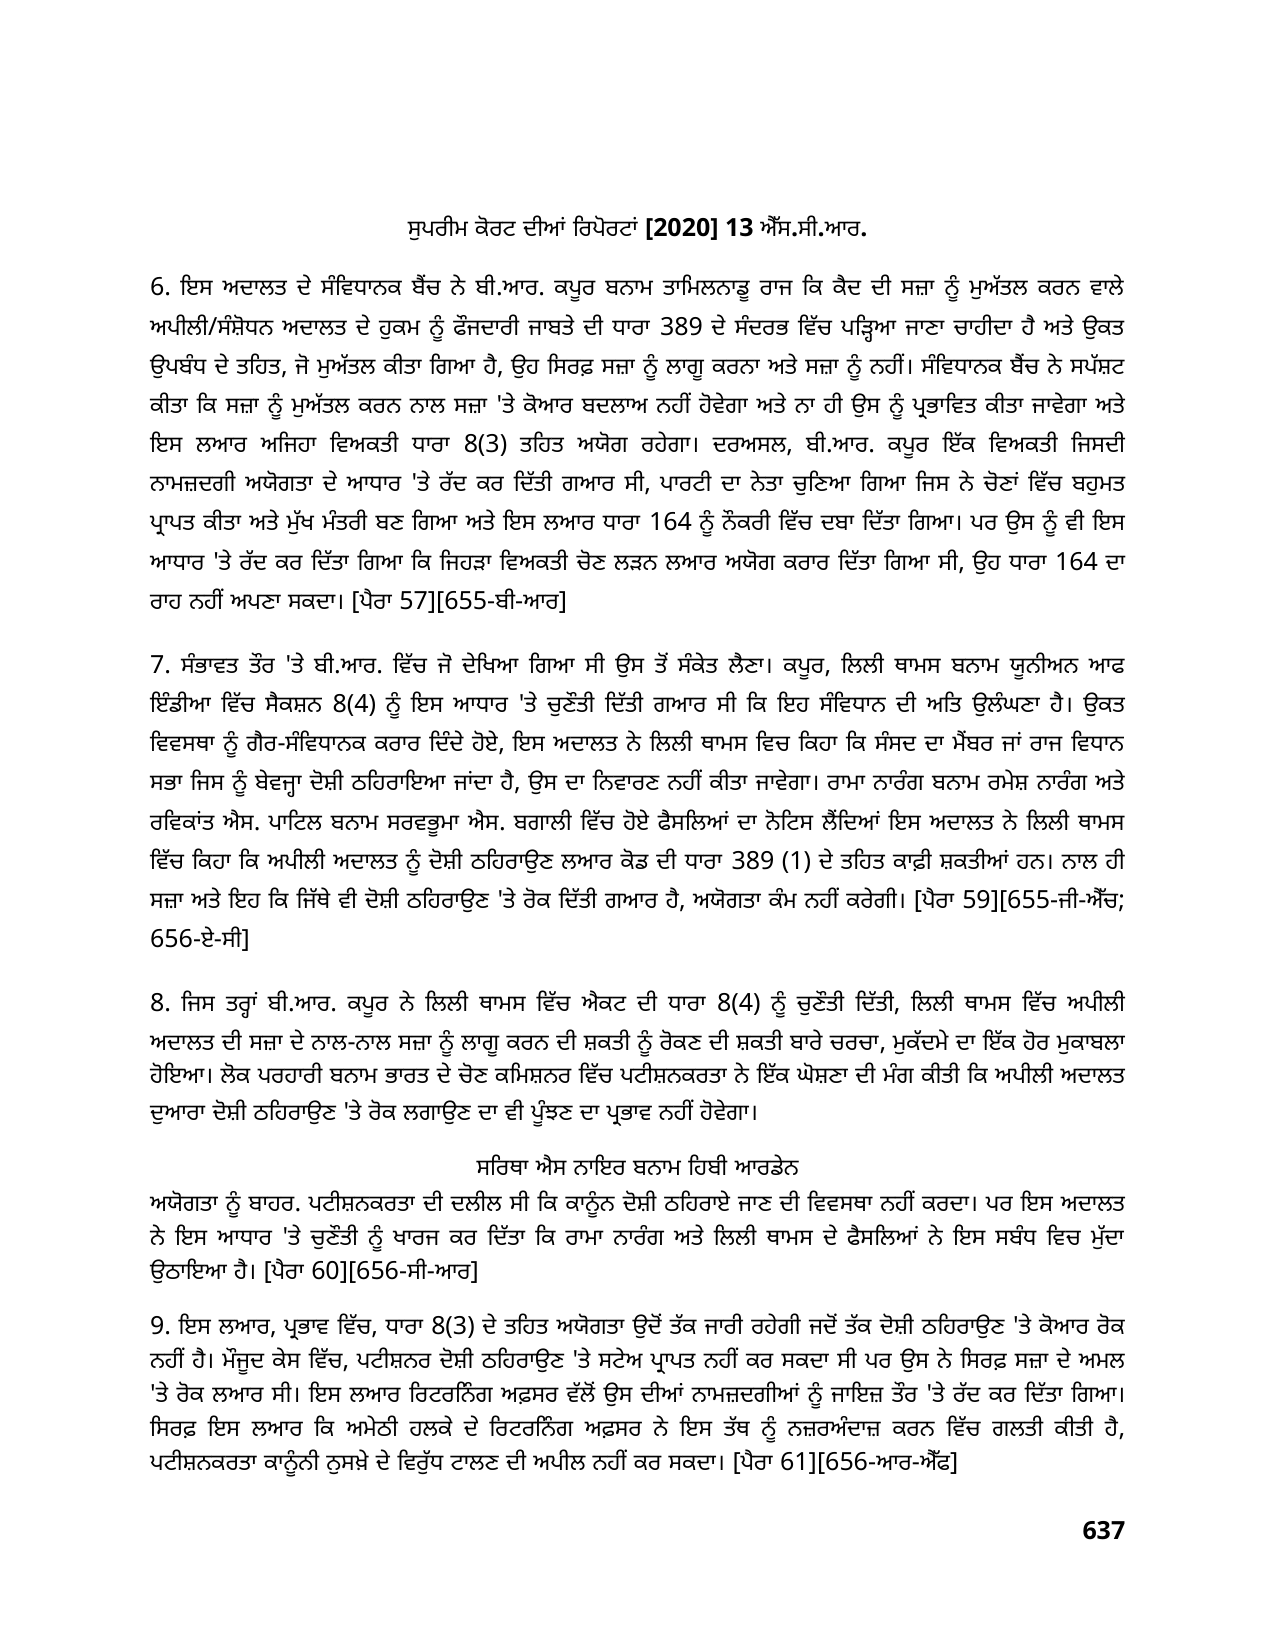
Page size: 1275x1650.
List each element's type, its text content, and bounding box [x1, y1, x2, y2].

text ਅਯੋਗਤਾ ਨੂੰ ਬਾਹਰ. ਪਟੀਸ਼ਨਕਰਤਾ ਦੀ ਦਲੀਲ ਸੀ ਕਿ ਕਾਨੂੰਨ ਦੋਸ਼ੀ ਠਹਿਰਾਏ ਜਾਣ ਦੀ ਵਿਵਸਥਾ ਨਹੀਂ ਕਰਦਾ। ਪਰ ਇਸ ਅਦਾਲਤ ਨੇ ਇਸ ਆਧਾਰ 'ਤੇ ਚੁਣੌਤੀ ਨੂੰ ਖਾਰਜ ਕਰ ਦਿੱਤਾ ਕਿ ਰਾਮਾ ਨਾਰੰਗ ਅਤੇ ਲਿਲੀ ਥਾਮਸ ਦੇ ਫੈਸਲਿਆਂ ਨੇ ਇਸ ਸਬੰਧ ਵਿਚ ਮੁੱਦਾ ਉਠਾਇਆ ਹੈ। [ਪੈਰਾ 60][656-ਸੀ-ਆਰ] [150, 1184, 1125, 1287]
text ਸਰਿਥਾ ਐਸ ਨਾਇਰ ਬਨਾਮ ਹਿਬੀ ਆਰਡੇਨ [150, 1154, 1125, 1181]
text 9. ਇਸ ਲਆਰ, ਪ੍ਰਭਾਵ ਵਿੱਚ, ਧਾਰਾ 8(3) ਦੇ ਤਹਿਤ ਅਯੋਗਤਾ ਉਦੋਂ ਤੱਕ ਜਾਰੀ ਰਹੇਗੀ ਜਦੋਂ ਤੱਕ ਦੋਸ਼ੀ ਠਹਿਰਾਉਣ 'ਤੇ ਕੋਆਰ ਰੋਕ ਨਹੀਂ ਹੈ। ਮੌਜੂਦ ਕੇਸ ਵਿੱਚ, ਪਟੀਸ਼ਨਰ ਦੋਸ਼ੀ ਠਹਿਰਾਉਣ 'ਤੇ ਸਟੇਅ ਪ੍ਰਾਪਤ ਨਹੀਂ ਕਰ ਸਕਦਾ ਸੀ ਪਰ ਉਸ ਨੇ ਸਿਰਫ਼ ਸਜ਼ਾ ਦੇ ਅਮਲ 'ਤੇ ਰੋਕ ਲਆਰ ਸੀ। ਇਸ ਲਆਰ ਰਿਟਰਨਿੰਗ ਅਫ਼ਸਰ ਵੱਲੋਂ ਉਸ ਦੀਆਂ ਨਾਮਜ਼ਦਗੀਆਂ ਨੂੰ ਜਾਇਜ਼ ਤੌਰ 'ਤੇ ਰੱਦ ਕਰ ਦਿੱਤਾ ਗਿਆ। ਸਿਰਫ਼ ਇਸ ਲਆਰ ਕਿ ਅਮੇਠੀ ਹਲਕੇ ਦੇ ਰਿਟਰਨਿੰਗ ਅਫ਼ਸਰ ਨੇ ਇਸ ਤੱਥ ਨੂੰ ਨਜ਼ਰਅੰਦਾਜ਼ ਕਰਨ ਵਿੱਚ ਗਲਤੀ ਕੀਤੀ ਹੈ, ਪਟੀਸ਼ਨਕਰਤਾ ਕਾਨੂੰਨੀ ਨੁਸਖ਼ੇ ਦੇ ਵਿਰੁੱਧ ਟਾਲਣ ਦੀ ਅਪੀਲ ਨਹੀਂ ਕਰ ਸਕਦਾ। [ਪੈਰਾ 61][656-ਆਰ-ਐੱਫ] [150, 1307, 1125, 1478]
text 8. ਜਿਸ ਤਰ੍ਹਾਂ ਬੀ.ਆਰ. ਕਪੂਰ ਨੇ ਲਿਲੀ ਥਾਮਸ ਵਿੱਚ ਐਕਟ ਦੀ ਧਾਰਾ 8(4) ਨੂੰ ਚੁਣੌਤੀ ਦਿੱਤੀ, ਲਿਲੀ ਥਾਮਸ ਵਿੱਚ ਅਪੀਲੀ ਅਦਾਲਤ ਦੀ ਸਜ਼ਾ ਦੇ ਨਾਲ-ਨਾਲ ਸਜ਼ਾ ਨੂੰ ਲਾਗੂ ਕਰਨ ਦੀ ਸ਼ਕਤੀ ਨੂੰ ਰੋਕਣ ਦੀ ਸ਼ਕਤੀ ਬਾਰੇ ਚਰਚਾ, ਮੁਕੱਦਮੇ ਦਾ ਇੱਕ ਹੋਰ ਮੁਕਾਬਲਾ ਹੋਇਆ। ਲੋਕ ਪਰਹਾਰੀ ਬਨਾਮ ਭਾਰਤ ਦੇ ਚੋਣ ਕਮਿਸ਼ਨਰ ਵਿੱਚ ਪਟੀਸ਼ਨਕਰਤਾ ਨੇ ਇੱਕ ਘੋਸ਼ਣਾ ਦੀ ਮੰਗ ਕੀਤੀ ਕਿ ਅਪੀਲੀ ਅਦਾਲਤ ਦੁਆਰਾ ਦੋਸ਼ੀ ਠਹਿਰਾਉਣ 'ਤੇ ਰੋਕ ਲਗਾਉਣ ਦਾ ਵੀ ਪੂੰਝਣ ਦਾ ਪ੍ਰਭਾਵ ਨਹੀਂ ਹੋਵੇਗਾ। [150, 985, 1125, 1128]
text 7. ਸੰਭਾਵਤ ਤੌਰ 'ਤੇ ਬੀ.ਆਰ. ਵਿੱਚ ਜੋ ਦੇਖਿਆ ਗਿਆ ਸੀ ਉਸ ਤੋਂ ਸੰਕੇਤ ਲੈਣਾ। ਕਪੂਰ, ਲਿਲੀ ਥਾਮਸ ਬਨਾਮ ਯੂਨੀਅਨ ਆਫ ਇੰਡੀਆ ਵਿੱਚ ਸੈਕਸ਼ਨ 8(4) ਨੂੰ ਇਸ ਆਧਾਰ 'ਤੇ ਚੁਣੌਤੀ ਦਿੱਤੀ ਗਆਰ ਸੀ ਕਿ ਇਹ ਸੰਵਿਧਾਨ ਦੀ ਅਤਿ ਉਲੰਘਣਾ ਹੈ। ਉਕਤ ਵਿਵਸਥਾ ਨੂੰ ਗੈਰ-ਸੰਵਿਧਾਨਕ ਕਰਾਰ ਦਿੰਦੇ ਹੋਏ, ਇਸ ਅਦਾਲਤ ਨੇ ਲਿਲੀ ਥਾਮਸ ਵਿਚ ਕਿਹਾ ਕਿ ਸੰਸਦ ਦਾ ਮੈਂਬਰ ਜਾਂ ਰਾਜ ਵਿਧਾਨ ਸਭਾ ਜਿਸ ਨੂੰ ਬੇਵਜ੍ਹਾ ਦੋਸ਼ੀ ਠਹਿਰਾਇਆ ਜਾਂਦਾ ਹੈ, ਉਸ ਦਾ ਨਿਵਾਰਣ ਨਹੀਂ ਕੀਤਾ ਜਾਵੇਗਾ। ਰਾਮਾ ਨਾਰੰਗ ਬਨਾਮ ਰਮੇਸ਼ ਨਾਰੰਗ ਅਤੇ ਰਵਿਕਾਂਤ ਐਸ. ਪਾਟਿਲ ਬਨਾਮ ਸਰਵਭੂਮਾ ਐਸ. ਬਗਾਲੀ ਵਿੱਚ ਹੋਏ ਫੈਸਲਿਆਂ ਦਾ ਨੋਟਿਸ ਲੈਂਦਿਆਂ ਇਸ ਅਦਾਲਤ ਨੇ ਲਿਲੀ ਥਾਮਸ ਵਿੱਚ ਕਿਹਾ ਕਿ ਅਪੀਲੀ ਅਦਾਲਤ ਨੂੰ ਦੋਸ਼ੀ ਠਹਿਰਾਉਣ ਲਆਰ ਕੋਡ ਦੀ ਧਾਰਾ 389 (1) ਦੇ ਤਹਿਤ ਕਾਫ਼ੀ ਸ਼ਕਤੀਆਂ ਹਨ। ਨਾਲ ਹੀ ਸਜ਼ਾ ਅਤੇ ਇਹ ਕਿ ਜਿੱਥੇ ਵੀ ਦੋਸ਼ੀ ਠਹਿਰਾਉਣ 'ਤੇ ਰੋਕ ਦਿੱਤੀ ਗਆਰ ਹੈ, ਅਯੋਗਤਾ ਕੰਮ ਨਹੀਂ ਕਰੇਗੀ। [ਪੈਰਾ 59][655-ਜੀ-ਐੱਚ; 656-ਏ-ਸੀ] [150, 647, 1125, 955]
text 6. ਇਸ ਅਦਾਲਤ ਦੇ ਸੰਵਿਧਾਨਕ ਬੈਂਚ ਨੇ ਬੀ.ਆਰ. ਕਪੂਰ ਬਨਾਮ ਤਾਮਿਲਨਾਡੂ ਰਾਜ ਕਿ ਕੈਦ ਦੀ ਸਜ਼ਾ ਨੂੰ ਮੁਅੱਤਲ ਕਰਨ ਵਾਲੇ ਅਪੀਲੀ/ਸੰਸ਼ੋਧਨ ਅਦਾਲਤ ਦੇ ਹੁਕਮ ਨੂੰ ਫੌਜਦਾਰੀ ਜਾਬਤੇ ਦੀ ਧਾਰਾ 389 ਦੇ ਸੰਦਰਭ ਵਿੱਚ ਪੜ੍ਹਿਆ ਜਾਣਾ ਚਾਹੀਦਾ ਹੈ ਅਤੇ ਉਕਤ ਉਪਬੰਧ ਦੇ ਤਹਿਤ, ਜੋ ਮੁਅੱਤਲ ਕੀਤਾ ਗਿਆ ਹੈ, ਉਹ ਸਿਰਫ਼ ਸਜ਼ਾ ਨੂੰ ਲਾਗੂ ਕਰਨਾ ਅਤੇ ਸਜ਼ਾ ਨੂੰ ਨਹੀਂ। ਸੰਵਿਧਾਨਕ ਬੈਂਚ ਨੇ ਸਪੱਸ਼ਟ ਕੀਤਾ ਕਿ ਸਜ਼ਾ ਨੂੰ ਮੁਅੱਤਲ ਕਰਨ ਨਾਲ ਸਜ਼ਾ 'ਤੇ ਕੋਆਰ ਬਦਲਾਅ ਨਹੀਂ ਹੋਵੇਗਾ ਅਤੇ ਨਾ ਹੀ ਉਸ ਨੂੰ ਪ੍ਰਭਾਵਿਤ ਕੀਤਾ ਜਾਵੇਗਾ ਅਤੇ ਇਸ ਲਆਰ ਅਜਿਹਾ ਵਿਅਕਤੀ ਧਾਰਾ 8(3) ਤਹਿਤ ਅਯੋਗ ਰਹੇਗਾ। ਦਰਅਸਲ, ਬੀ.ਆਰ. ਕਪੂਰ ਇੱਕ ਵਿਅਕਤੀ ਜਿਸਦੀ ਨਾਮਜ਼ਦਗੀ ਅਯੋਗਤਾ ਦੇ ਆਧਾਰ 'ਤੇ ਰੱਦ ਕਰ ਦਿੱਤੀ ਗਆਰ ਸੀ, ਪਾਰਟੀ ਦਾ ਨੇਤਾ ਚੁਣਿਆ ਗਿਆ ਜਿਸ ਨੇ ਚੋਣਾਂ ਵਿੱਚ ਬਹੁਮਤ ਪ੍ਰਾਪਤ ਕੀਤਾ ਅਤੇ ਮੁੱਖ ਮੰਤਰੀ ਬਣ ਗਿਆ ਅਤੇ ਇਸ ਲਆਰ ਧਾਰਾ 164 ਨੂੰ ਨੌਕਰੀ ਵਿੱਚ ਦਬਾ ਦਿੱਤਾ ਗਿਆ। ਪਰ ਉਸ ਨੂੰ ਵੀ ਇਸ ਆਧਾਰ 'ਤੇ ਰੱਦ ਕਰ ਦਿੱਤਾ ਗਿਆ ਕਿ ਜਿਹੜਾ ਵਿਅਕਤੀ ਚੋਣ ਲੜਨ ਲਆਰ ਅਯੋਗ ਕਰਾਰ ਦਿੱਤਾ ਗਿਆ ਸੀ, ਉਹ ਧਾਰਾ 164 ਦਾ ਰਾਹ ਨਹੀਂ ਅਪਣਾ ਸਕਦਾ। [ਪੈਰਾ 57][655-ਬੀ-ਆਰ] [150, 269, 1125, 616]
text ਸੁਪਰੀਮ ਕੋਰਟ ਦੀਆਂ ਰਿਪੋਰਟਾਂ [2020] 13 ਐੱਸ.ਸੀ.ਆਰ. [150, 210, 1125, 244]
